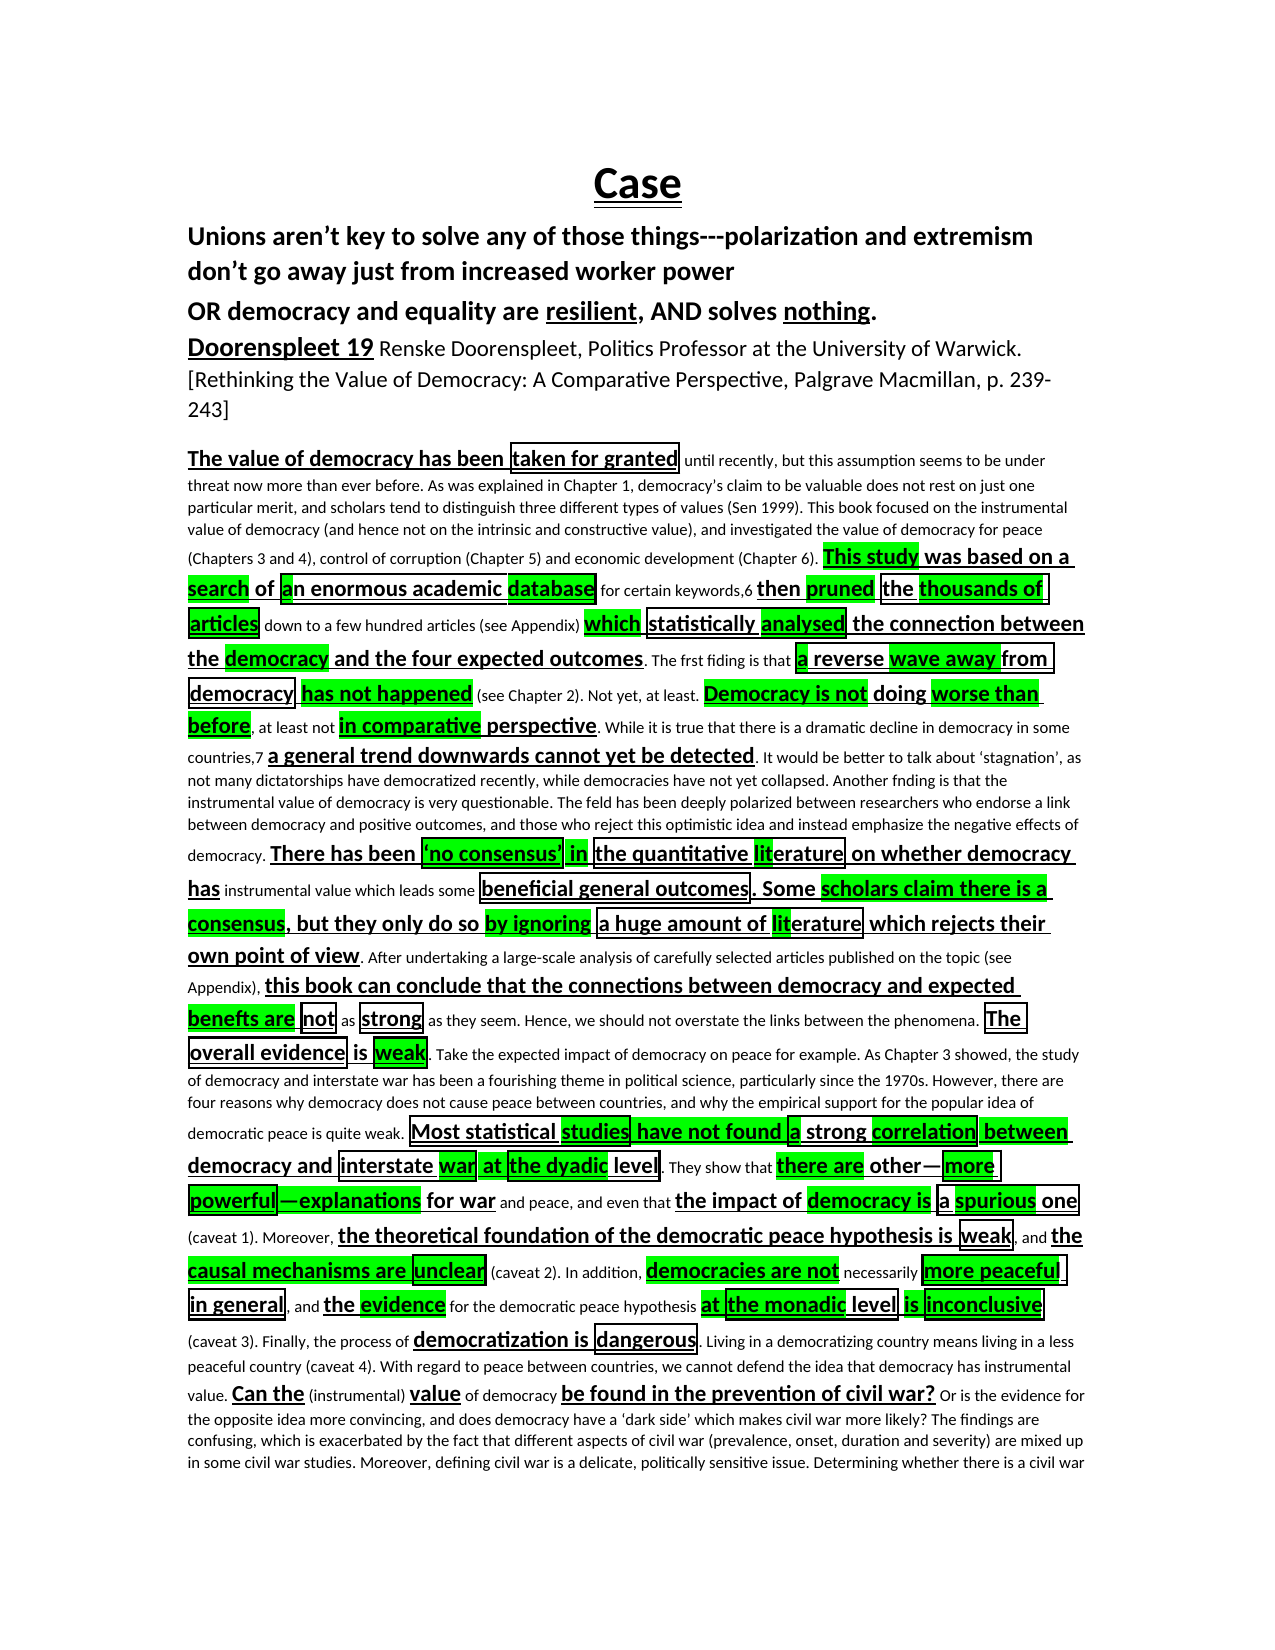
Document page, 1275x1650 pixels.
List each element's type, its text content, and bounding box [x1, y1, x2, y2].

subtitle Unions aren’t key to solve any of those things---polarization and extremism don’t go away just from increased worker power [187, 219, 1087, 287]
subtitle Case [187, 154, 1087, 210]
subtitle OR democracy and equality are resilient, AND solves nothing. [187, 294, 1087, 327]
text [187, 442, 1087, 1473]
text Doorenspleet 19 Renske Doorenspleet, Politics Professor at the University of Warwick. [Rethinking the Value of Democracy: A Comparative Perspective, Palgrave Macmillan, p. 239-243] [187, 330, 1087, 423]
